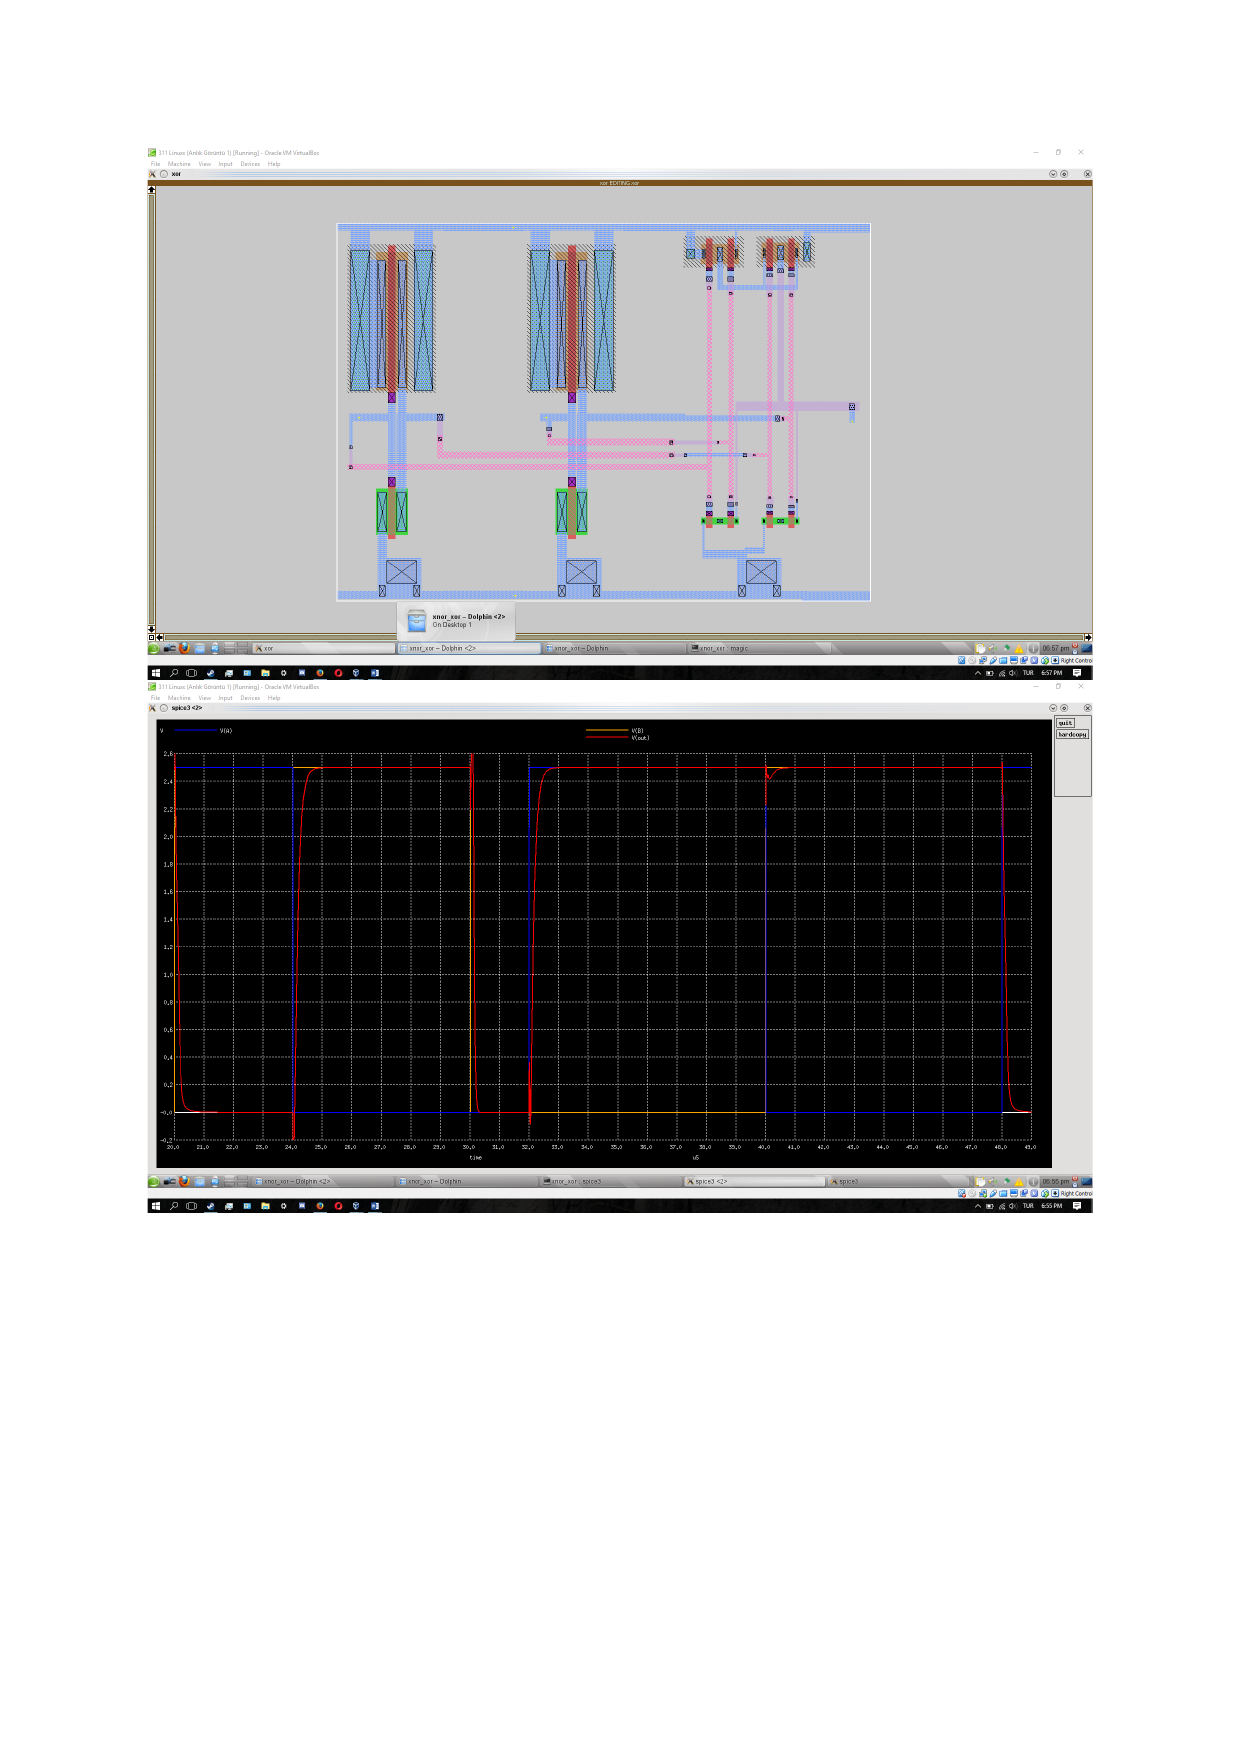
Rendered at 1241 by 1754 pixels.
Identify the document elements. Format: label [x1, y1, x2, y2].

picture [147, 681, 1093, 1213]
picture [147, 147, 1093, 680]
